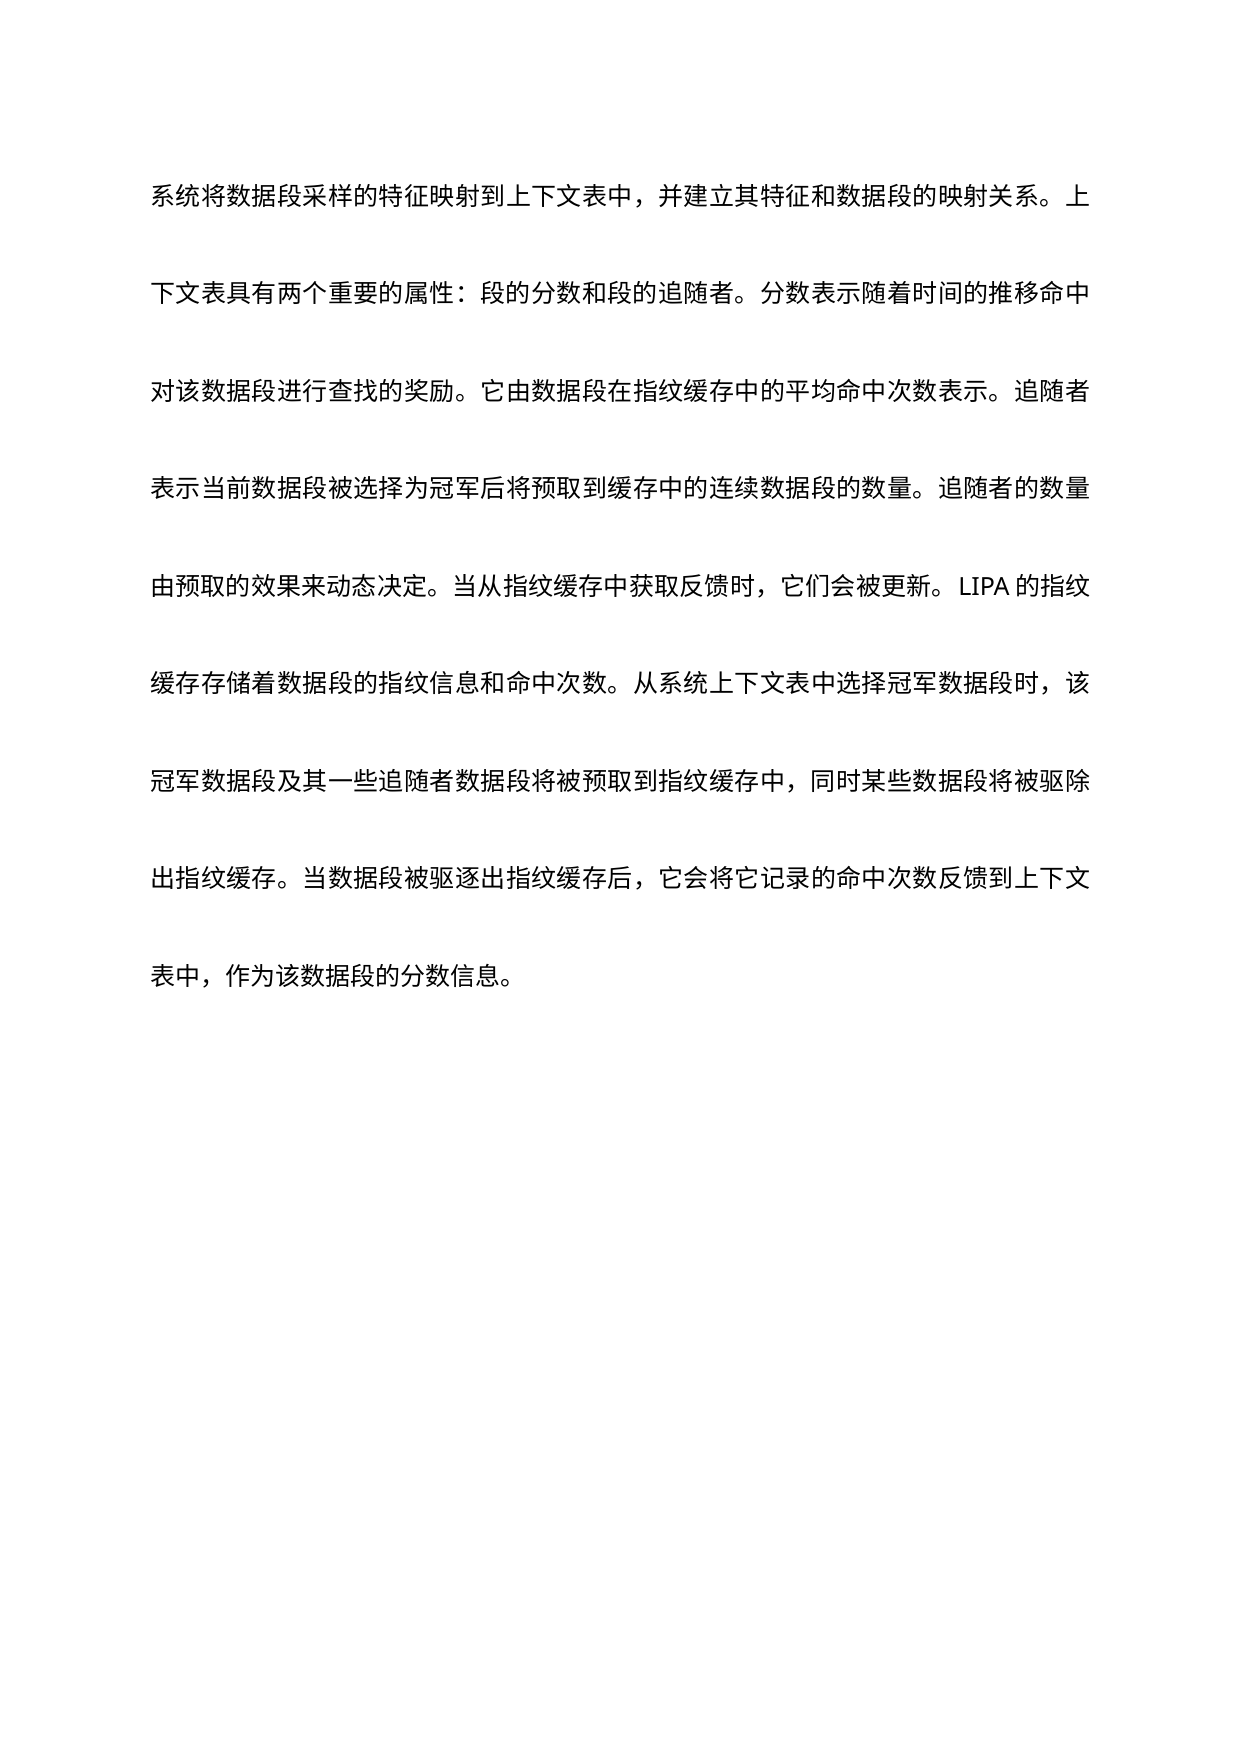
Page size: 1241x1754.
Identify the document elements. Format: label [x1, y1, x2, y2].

text [150, 162, 1090, 1007]
